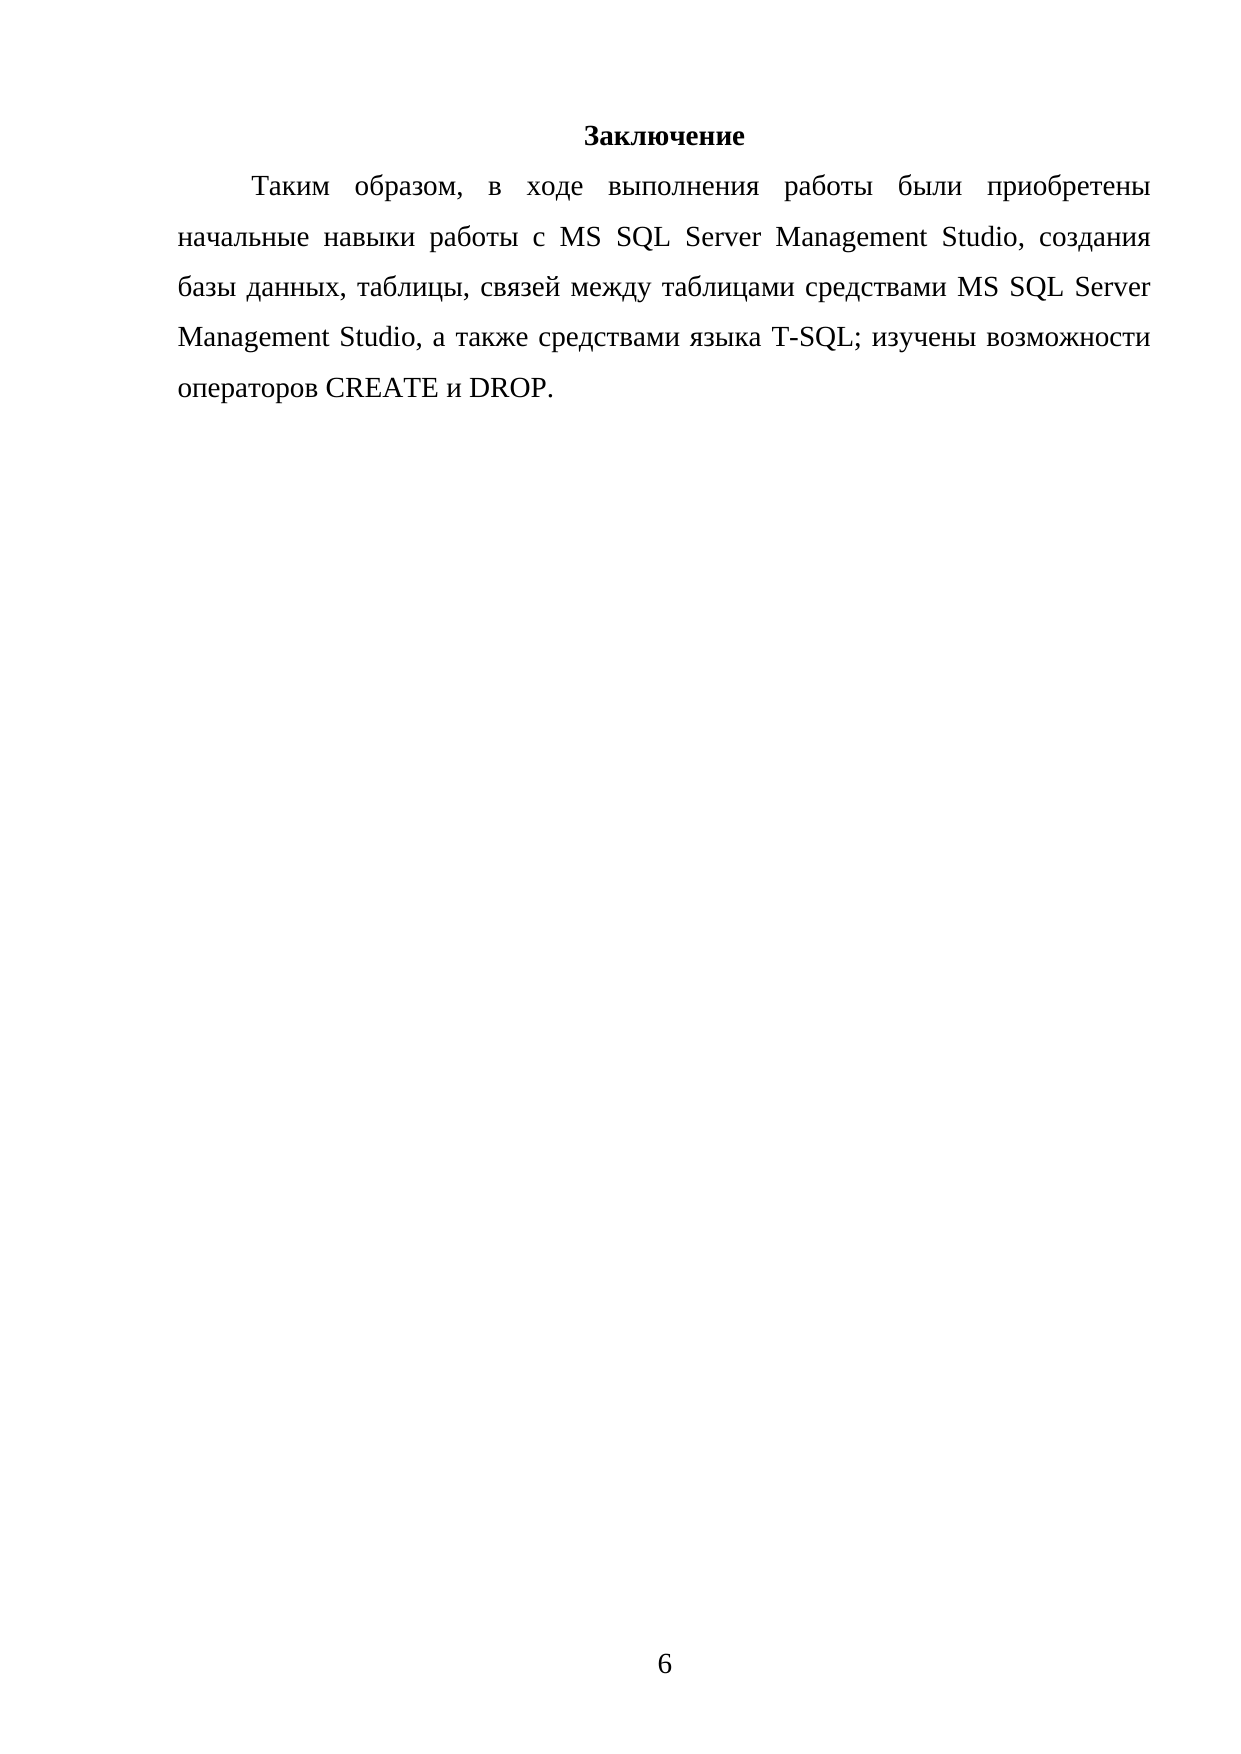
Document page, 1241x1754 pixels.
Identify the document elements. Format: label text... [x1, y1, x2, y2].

text Таким образом, в ходе выполнения работы были приобретены начальные навыки работы с MS SQL Server Management Studio, создания базы данных, таблицы, связей между таблицами средствами MS SQL Server Management Studio, а также средствами языка T-SQL; изучены возможности операторов CREATE и DROP. [177, 168, 1152, 403]
text Заключение [177, 118, 1152, 152]
